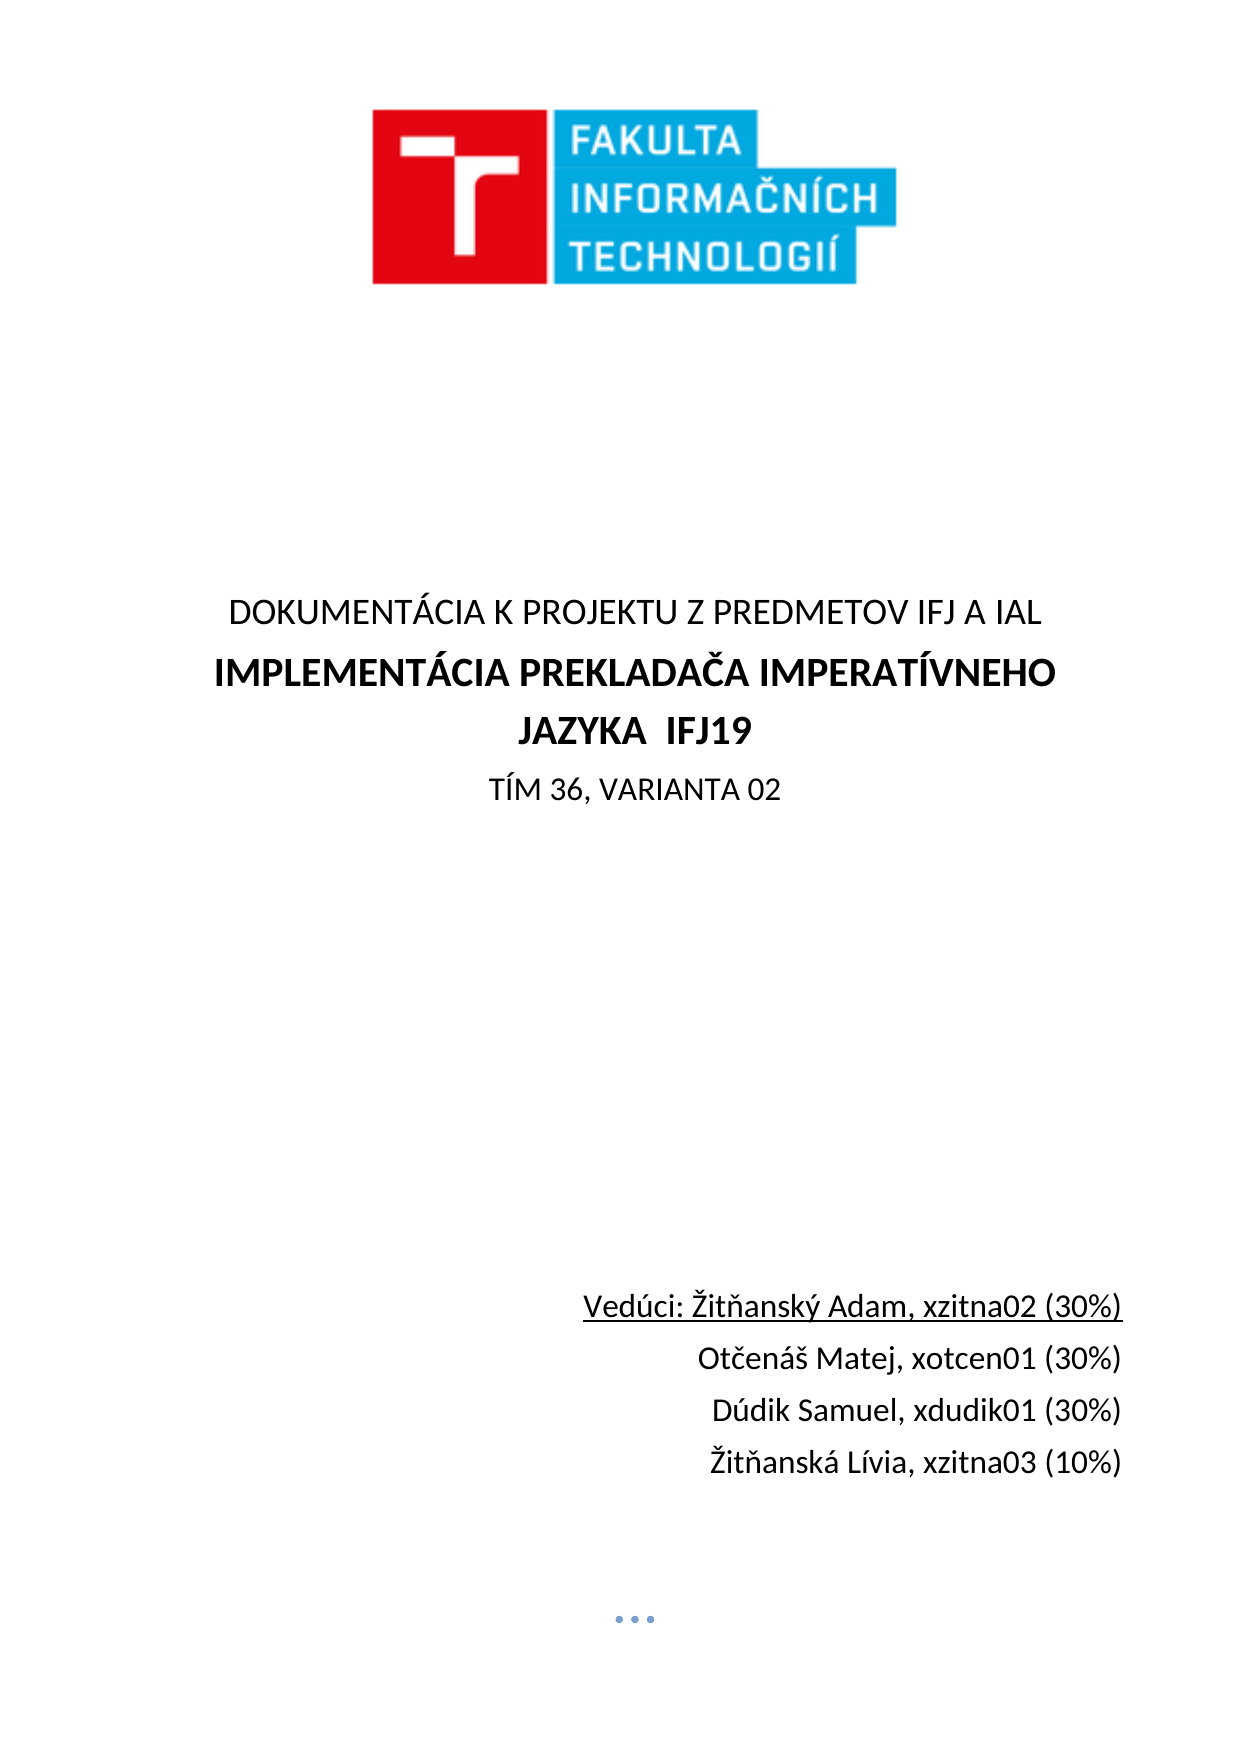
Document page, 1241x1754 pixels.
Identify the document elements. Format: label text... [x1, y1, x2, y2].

text Vedúci: Žitňanský Adam, xzitna02 (30%) [148, 1286, 1122, 1326]
text Žitňanská Lívia, xzitna03 (10%) [148, 1441, 1122, 1482]
picture [321, 73, 949, 319]
text Dúdik Samuel, xdudik01 (30%) [148, 1389, 1122, 1430]
text DOKUMENTÁCIA K PROJEKTU Z PREDMETOV IFJ A IAL [148, 588, 1122, 634]
text TÍM 36, VARIANTA 02 [148, 768, 1122, 808]
text IMPLEMENTÁCIA PREKLADAČA IMPERATÍVNEHO JAZYKA IFJ19 [148, 646, 1122, 755]
text Otčenáš Matej, xotcen01 (30%) [148, 1337, 1122, 1378]
